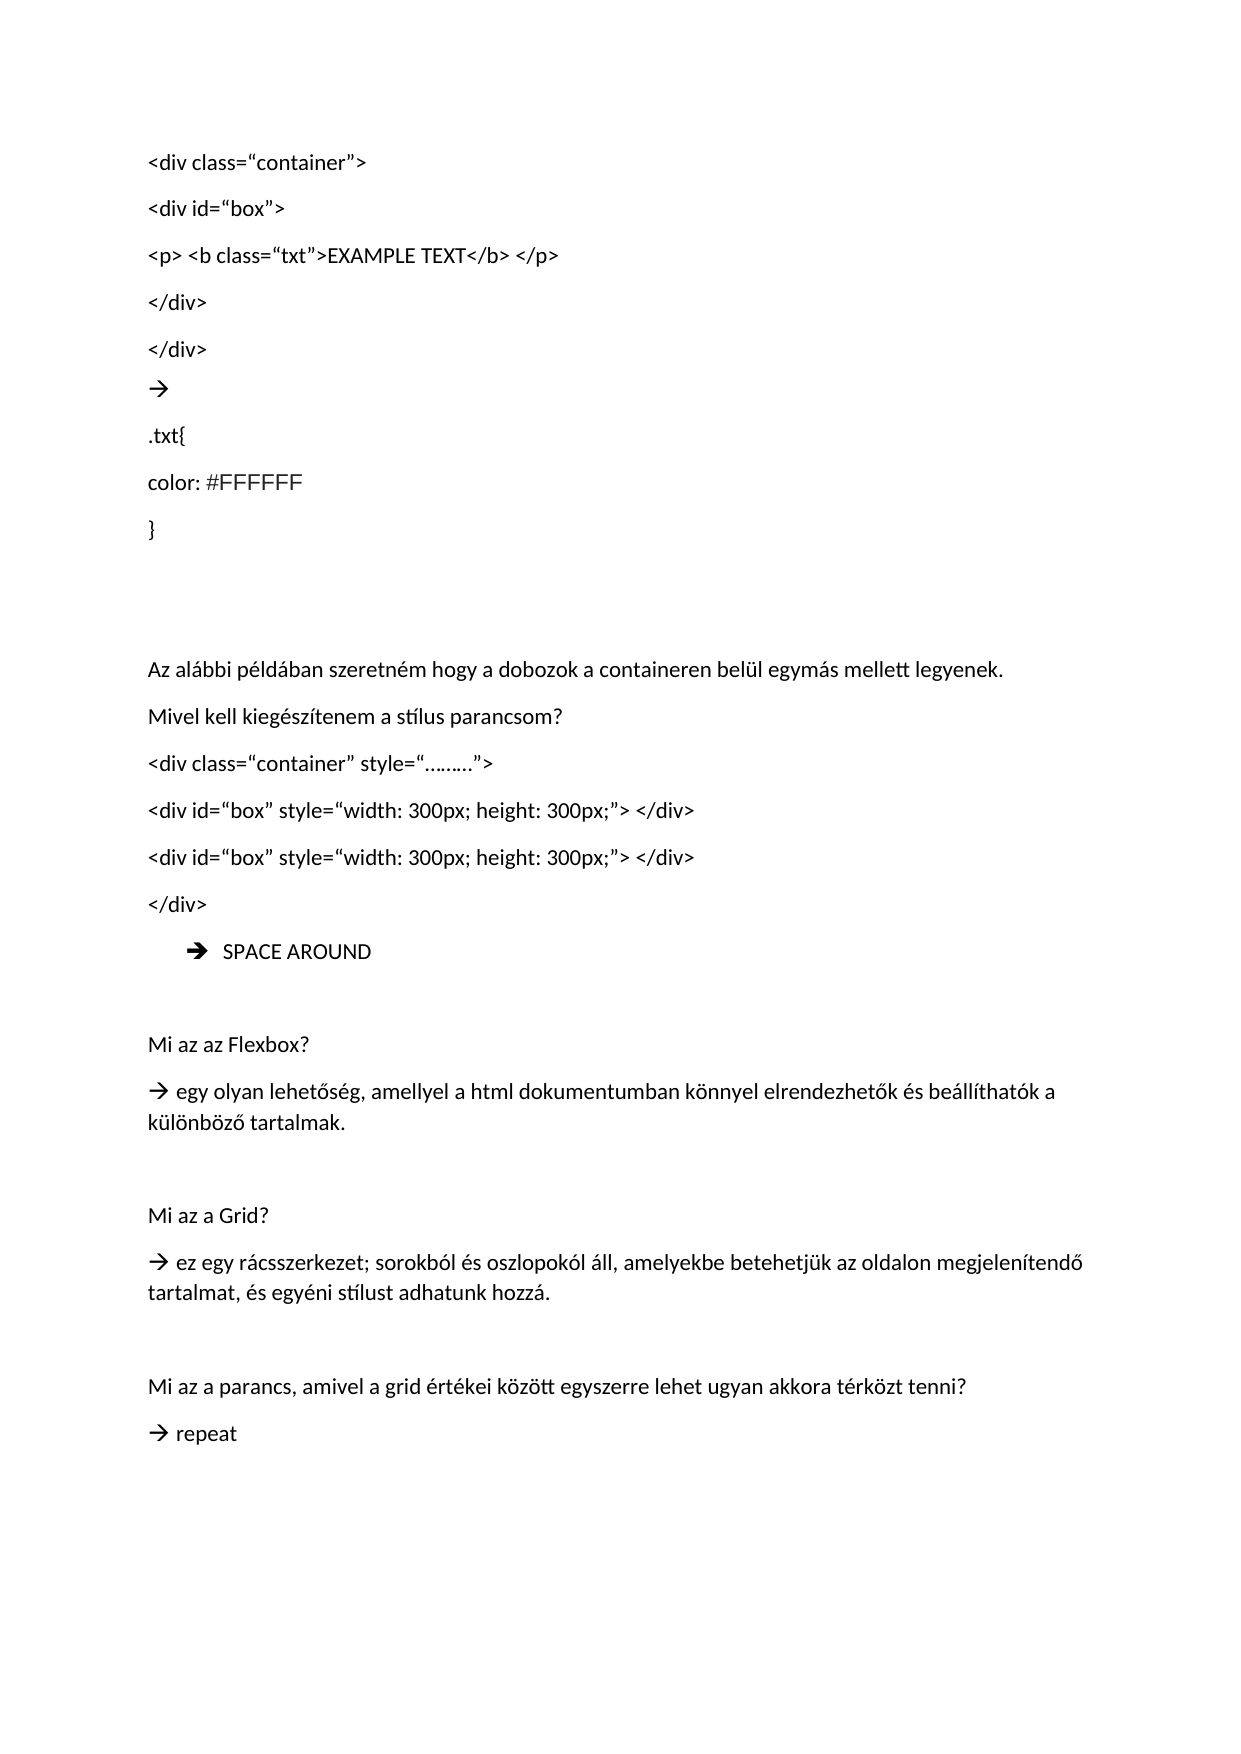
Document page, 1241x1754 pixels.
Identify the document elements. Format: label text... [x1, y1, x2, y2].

text Mi az a Grid? [148, 1201, 1093, 1229]
text } [148, 515, 1093, 543]
text <div id=“box”> [148, 194, 1093, 222]
text egy olyan lehetőség, amellyel a html dokumentumban könnyel elrendezhetők és beállíthatók a különböző tartalmak. [148, 1077, 1093, 1136]
text color: #FFFFFF [148, 468, 1093, 496]
text <p> <b class=“txt”>EXAMPLE TEXT</b> </p> [148, 241, 1093, 269]
text <div id=“box” style=“width: 300px; height: 300px;”> </div> [148, 843, 1093, 871]
text </div> [148, 890, 1093, 918]
text repeat [148, 1419, 1093, 1447]
text <div id=“box” style=“width: 300px; height: 300px;”> </div> [148, 796, 1093, 824]
text Mivel kell kiegészítenem a stílus parancsom? [148, 702, 1093, 730]
text </div> [148, 335, 1093, 363]
text </div> [148, 288, 1093, 316]
text Az alábbi példában szeretném hogy a dobozok a containeren belül egymás mellett legyenek. [148, 656, 1093, 683]
text <div class=“container” style=“………”> [148, 749, 1093, 777]
text Mi az a parancs, amivel a grid értékei között egyszerre lehet ugyan akkora térközt tenni? [148, 1372, 1093, 1400]
text Mi az az Flexbox? [148, 1031, 1093, 1058]
list SPACE AROUND [185, 937, 1093, 965]
text <div class=“container”> [148, 148, 1093, 176]
text .txt{ [148, 421, 1093, 449]
text ez egy rácsszerkezet; sorokból és oszlopokól áll, amelyekbe betehetjük az oldalon megjelenítendő tartalmat, és egyéni stílust adhatunk hozzá. [148, 1248, 1093, 1306]
